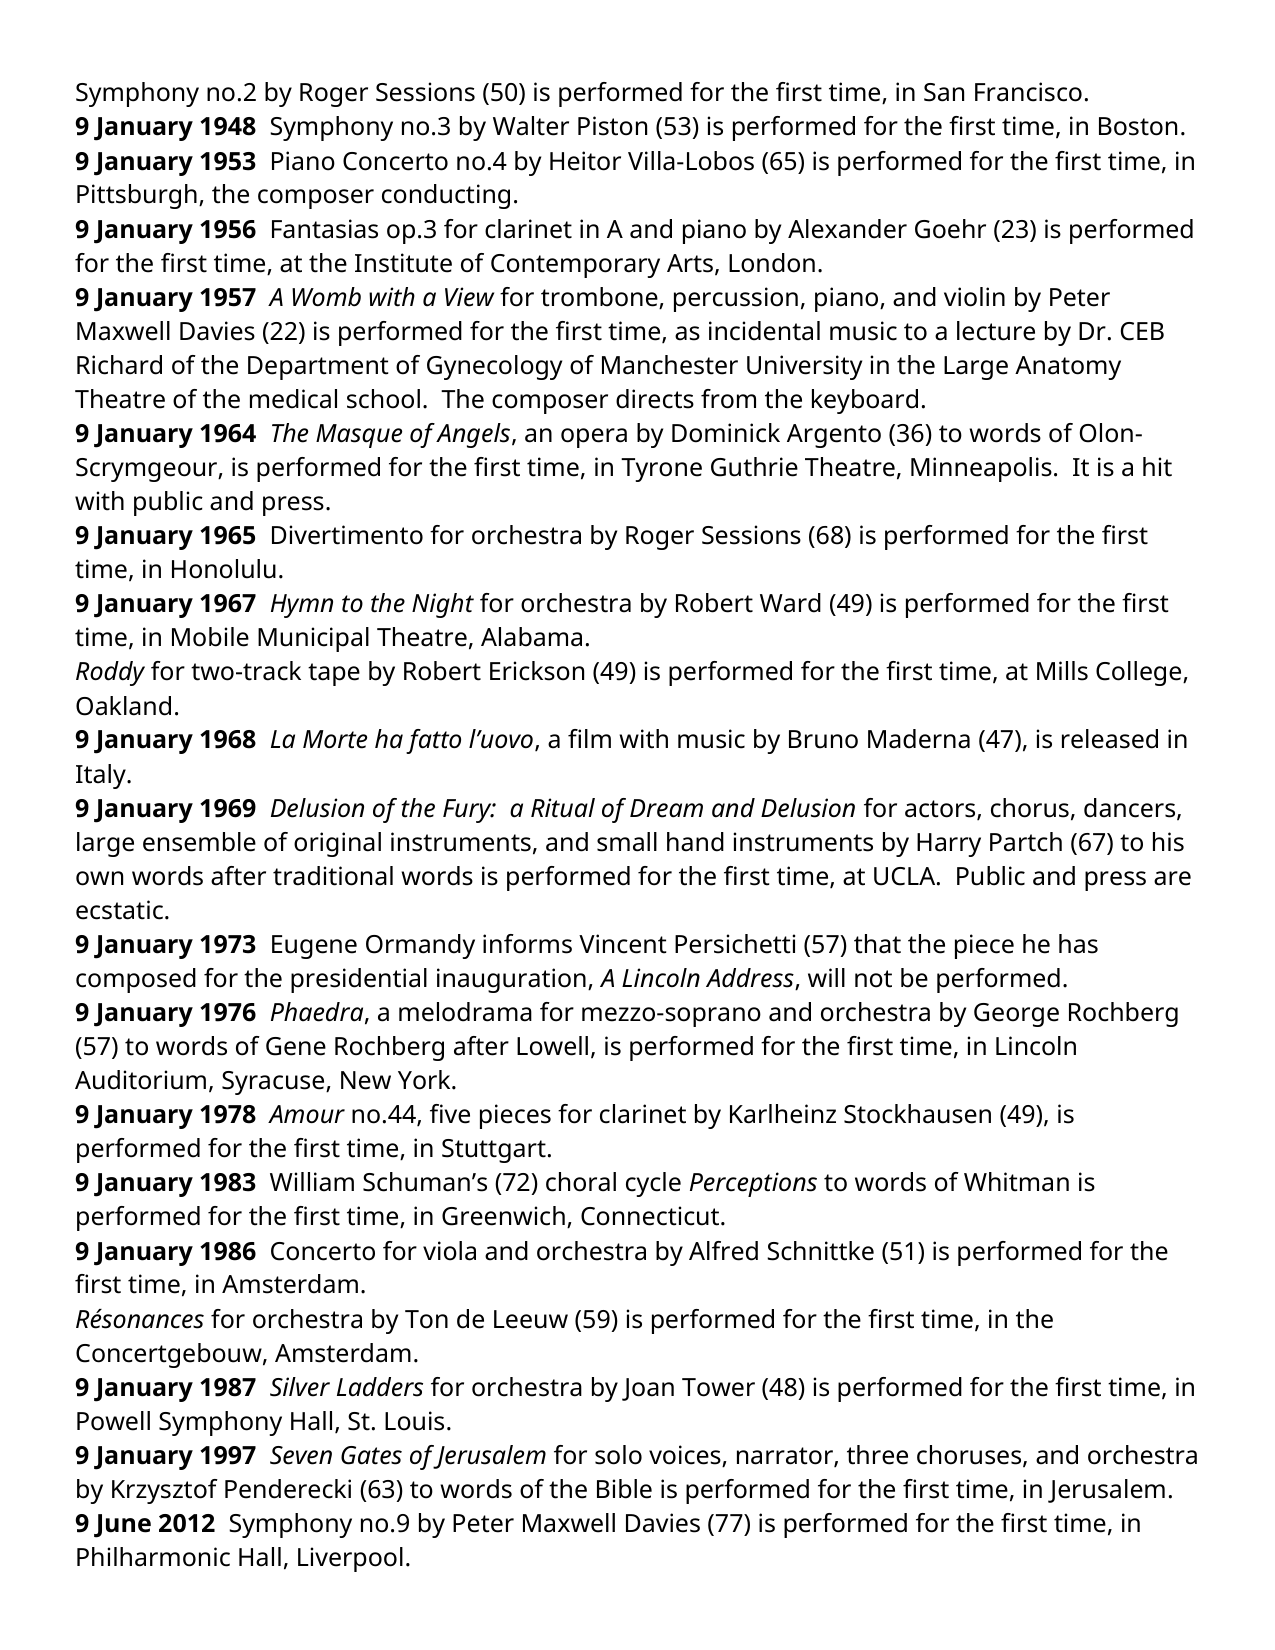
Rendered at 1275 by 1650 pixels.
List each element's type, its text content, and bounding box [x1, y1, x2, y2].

text 9 January 1973 Eugene Ormandy informs Vincent Persichetti (57) that the piece he has composed for the presidential inauguration, A Lincoln Address, will not be performed. [75, 927, 1200, 995]
text 9 January 1978 Amour no.44, five pieces for clarinet by Karlheinz Stockhausen (49), is performed for the first time, in Stuttgart. [75, 1097, 1200, 1165]
text 9 January 1968 La Morte ha fatto l’uovo, a film with music by Bruno Maderna (47), is released in Italy. [75, 722, 1200, 790]
text Symphony no.2 by Roger Sessions (50) is performed for the first time, in San Francisco. [75, 75, 1200, 109]
text 9 January 1969 Delusion of the Fury: a Ritual of Dream and Delusion for actors, chorus, dancers, large ensemble of original instruments, and small hand instruments by Harry Partch (67) to his own words after traditional words is performed for the first time, at UCLA. Public and press are ecstatic. [75, 790, 1200, 927]
text 9 June 2012 Symphony no.9 by Peter Maxwell Davies (77) is performed for the first time, in Philharmonic Hall, Liverpool. [75, 1506, 1200, 1574]
text 9 January 1983 William Schuman’s (72) choral cycle Perceptions to words of Whitman is performed for the first time, in Greenwich, Connecticut. [75, 1165, 1200, 1233]
text 9 January 1965 Divertimento for orchestra by Roger Sessions (68) is performed for the first time, in Honolulu. [75, 518, 1200, 586]
text Roddy for two-track tape by Robert Erickson (49) is performed for the first time, at Mills College, Oakland. [75, 654, 1200, 722]
text 9 January 1953 Piano Concerto no.4 by Heitor Villa-Lobos (65) is performed for the first time, in Pittsburgh, the composer conducting. [75, 143, 1200, 211]
text 9 January 1987 Silver Ladders for orchestra by Joan Tower (48) is performed for the first time, in Powell Symphony Hall, St. Louis. [75, 1369, 1200, 1437]
text Résonances for orchestra by Ton de Leeuw (59) is performed for the first time, in the Concertgebouw, Amsterdam. [75, 1301, 1200, 1369]
text 9 January 1967 Hymn to the Night for orchestra by Robert Ward (49) is performed for the first time, in Mobile Municipal Theatre, Alabama. [75, 586, 1200, 654]
text 9 January 1986 Concerto for viola and orchestra by Alfred Schnittke (51) is performed for the first time, in Amsterdam. [75, 1233, 1200, 1301]
text 9 January 1957 A Womb with a View for trombone, percussion, piano, and violin by Peter Maxwell Davies (22) is performed for the first time, as incidental music to a lecture by Dr. CEB Richard of the Department of Gynecology of Manchester University in the Large Anatomy Theatre of the medical school. The composer directs from the keyboard. [75, 279, 1200, 416]
text 9 January 1997 Seven Gates of Jerusalem for solo voices, narrator, three choruses, and orchestra by Krzysztof Penderecki (63) to words of the Bible is performed for the first time, in Jerusalem. [75, 1437, 1200, 1506]
text 9 January 1964 The Masque of Angels, an opera by Dominick Argento (36) to words of Olon-Scrymgeour, is performed for the first time, in Tyrone Guthrie Theatre, Minneapolis. It is a hit with public and press. [75, 416, 1200, 518]
text 9 January 1976 Phaedra, a melodrama for mezzo-soprano and orchestra by George Rochberg (57) to words of Gene Rochberg after Lowell, is performed for the first time, in Lincoln Auditorium, Syracuse, New York. [75, 995, 1200, 1097]
text 9 January 1948 Symphony no.3 by Walter Piston (53) is performed for the first time, in Boston. [75, 109, 1200, 143]
